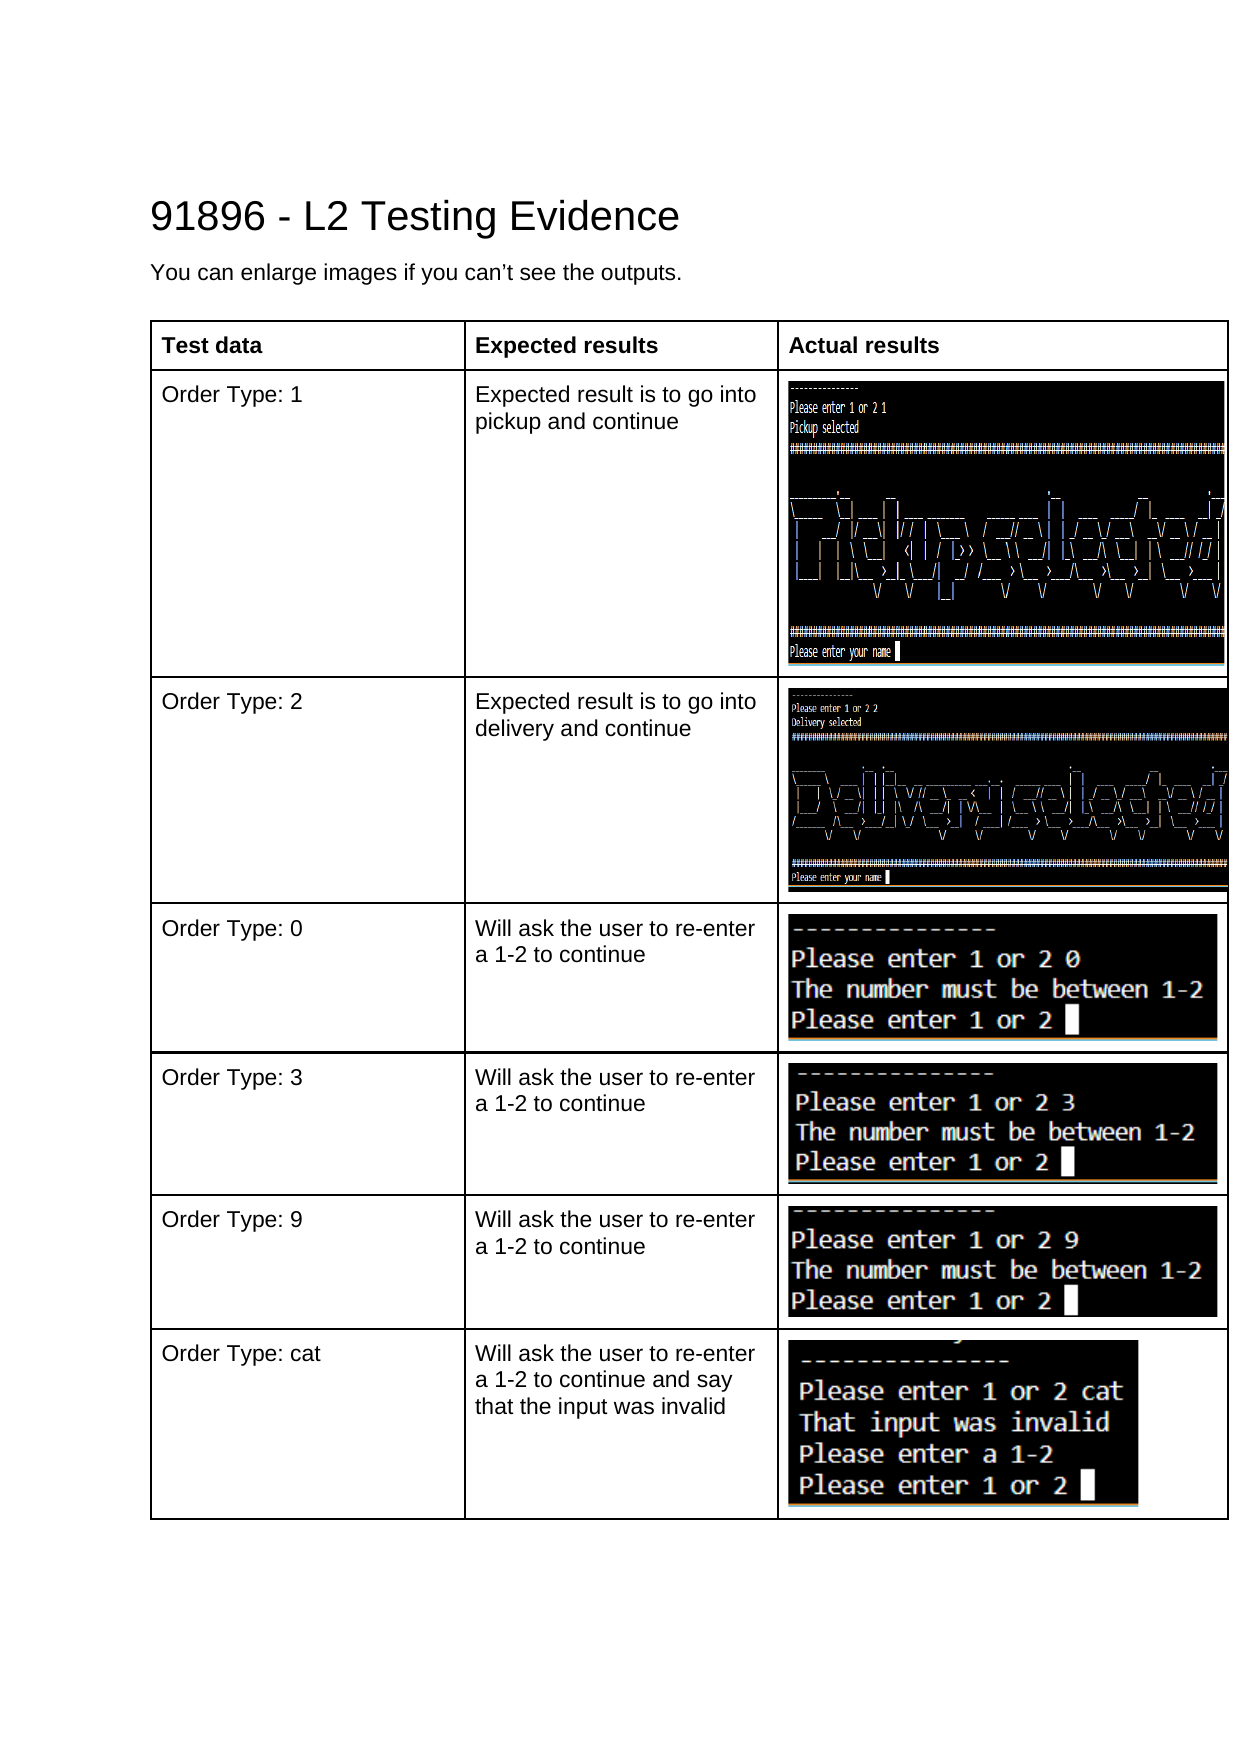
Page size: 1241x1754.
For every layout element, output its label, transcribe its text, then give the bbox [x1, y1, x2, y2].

table_cell Will ask the user to re-enter a 1-2 to continue [466, 1196, 777, 1327]
picture [788, 1063, 1218, 1184]
table_cell Expected result is to go into delivery and continue [466, 678, 777, 902]
table_cell Order Type: 9 [152, 1196, 464, 1327]
picture [788, 914, 1218, 1041]
picture [788, 688, 1228, 892]
table_cell Order Type: 0 [152, 904, 464, 1051]
table_cell [779, 904, 1227, 1051]
table_cell Will ask the user to re-enter a 1-2 to continue [466, 904, 777, 1051]
table_cell [779, 678, 1227, 902]
table_cell Expected result is to go into pickup and continue [466, 371, 777, 676]
table_cell Order Type: 1 [152, 371, 464, 676]
table_cell Order Type: 2 [152, 678, 464, 902]
picture [788, 1206, 1218, 1317]
table_cell Order Type: 3 [152, 1054, 464, 1194]
picture [788, 1340, 1139, 1507]
subtitle 91896 - L2 Testing Evidence [150, 192, 1090, 239]
table_cell Will ask the user to re-enter a 1-2 to continue and say that the input was invalid [466, 1330, 777, 1517]
table_header Actual results [779, 322, 1227, 369]
table_cell [779, 1054, 1227, 1194]
table_cell [779, 1196, 1227, 1327]
table_header Test data [152, 322, 464, 369]
table_cell Will ask the user to re-enter a 1-2 to continue [466, 1054, 777, 1194]
picture [788, 381, 1225, 666]
table_header Expected results [466, 322, 777, 369]
text You can enlarge images if you can’t see the outputs. [150, 259, 1090, 286]
table_cell [779, 371, 1227, 676]
table_cell [779, 1330, 1227, 1517]
table_cell Order Type: cat [152, 1330, 464, 1517]
